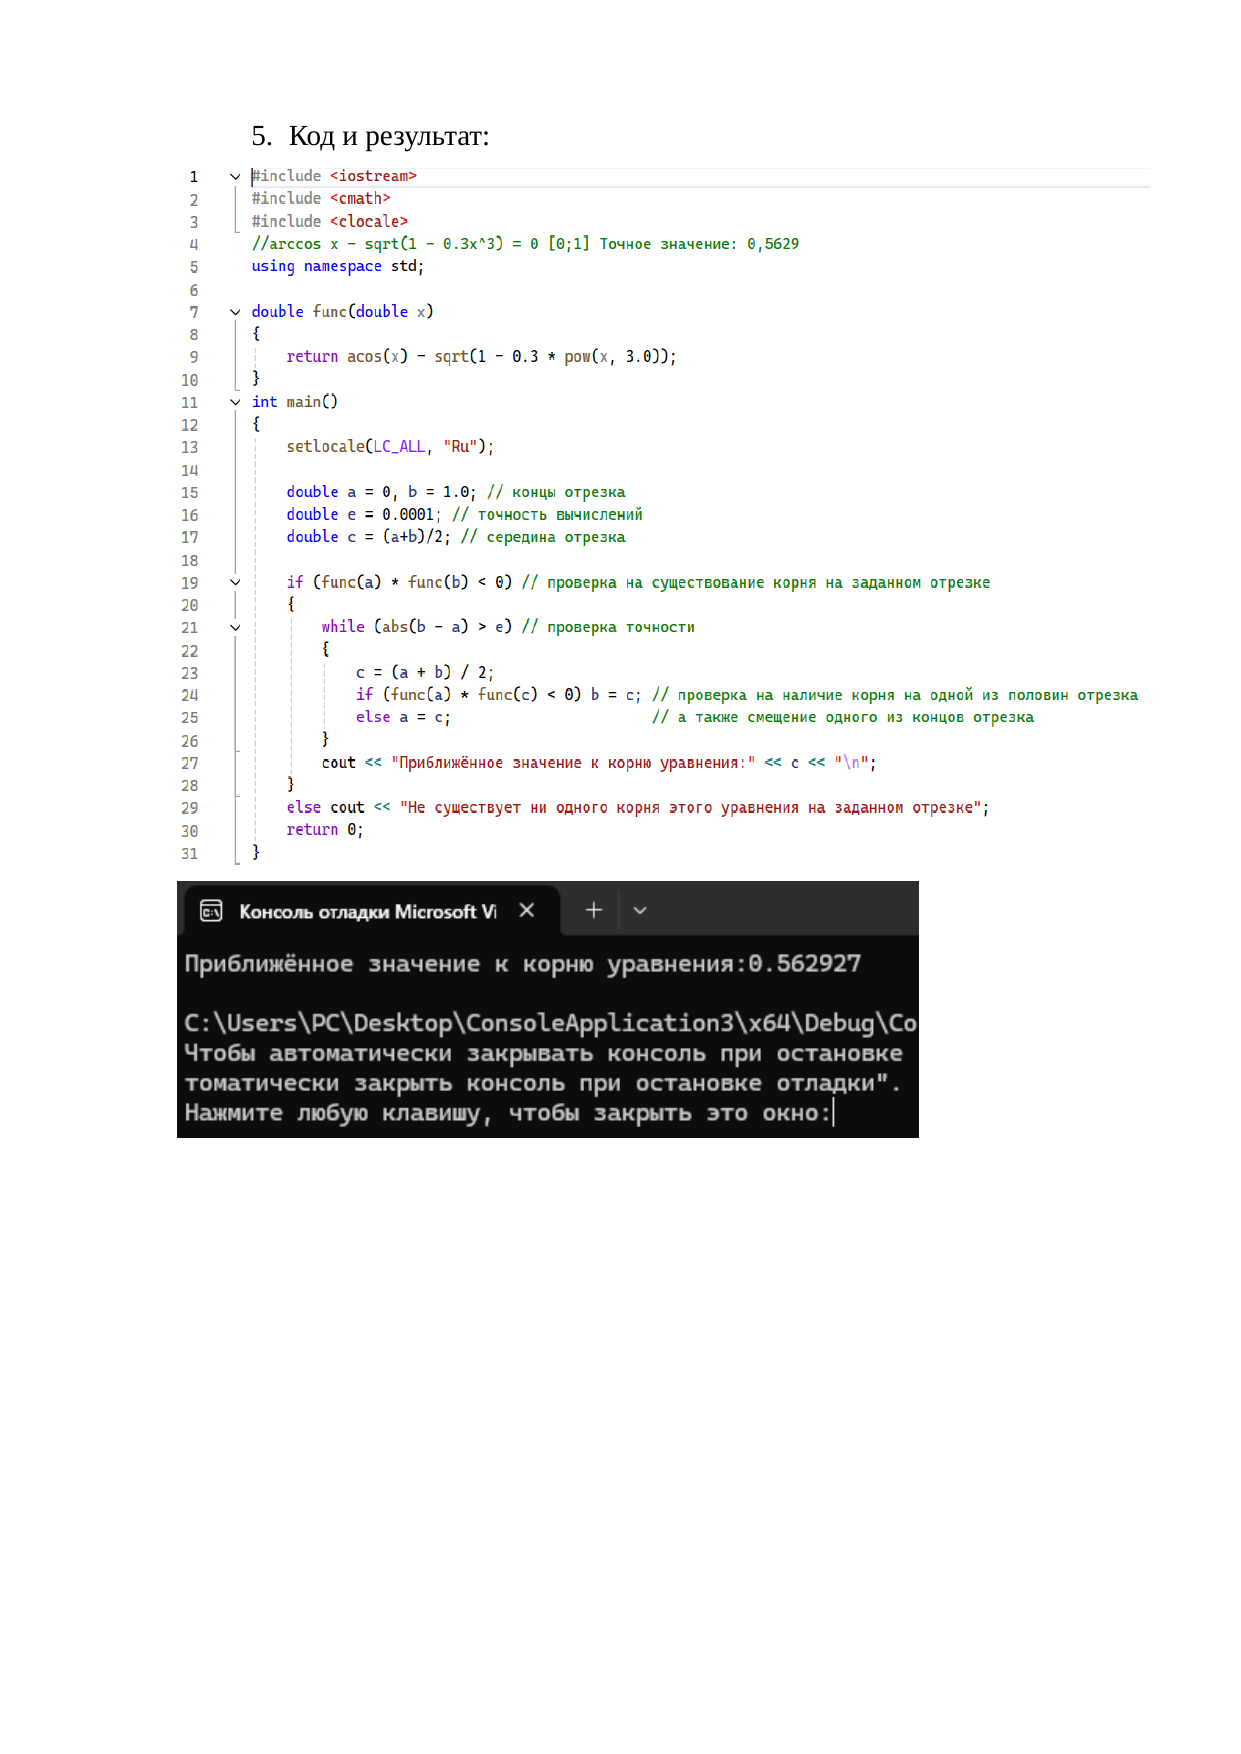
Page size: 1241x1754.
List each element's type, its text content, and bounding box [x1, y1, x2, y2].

list Код и результат: [251, 118, 1152, 152]
picture [177, 881, 919, 1138]
picture [177, 168, 1151, 865]
